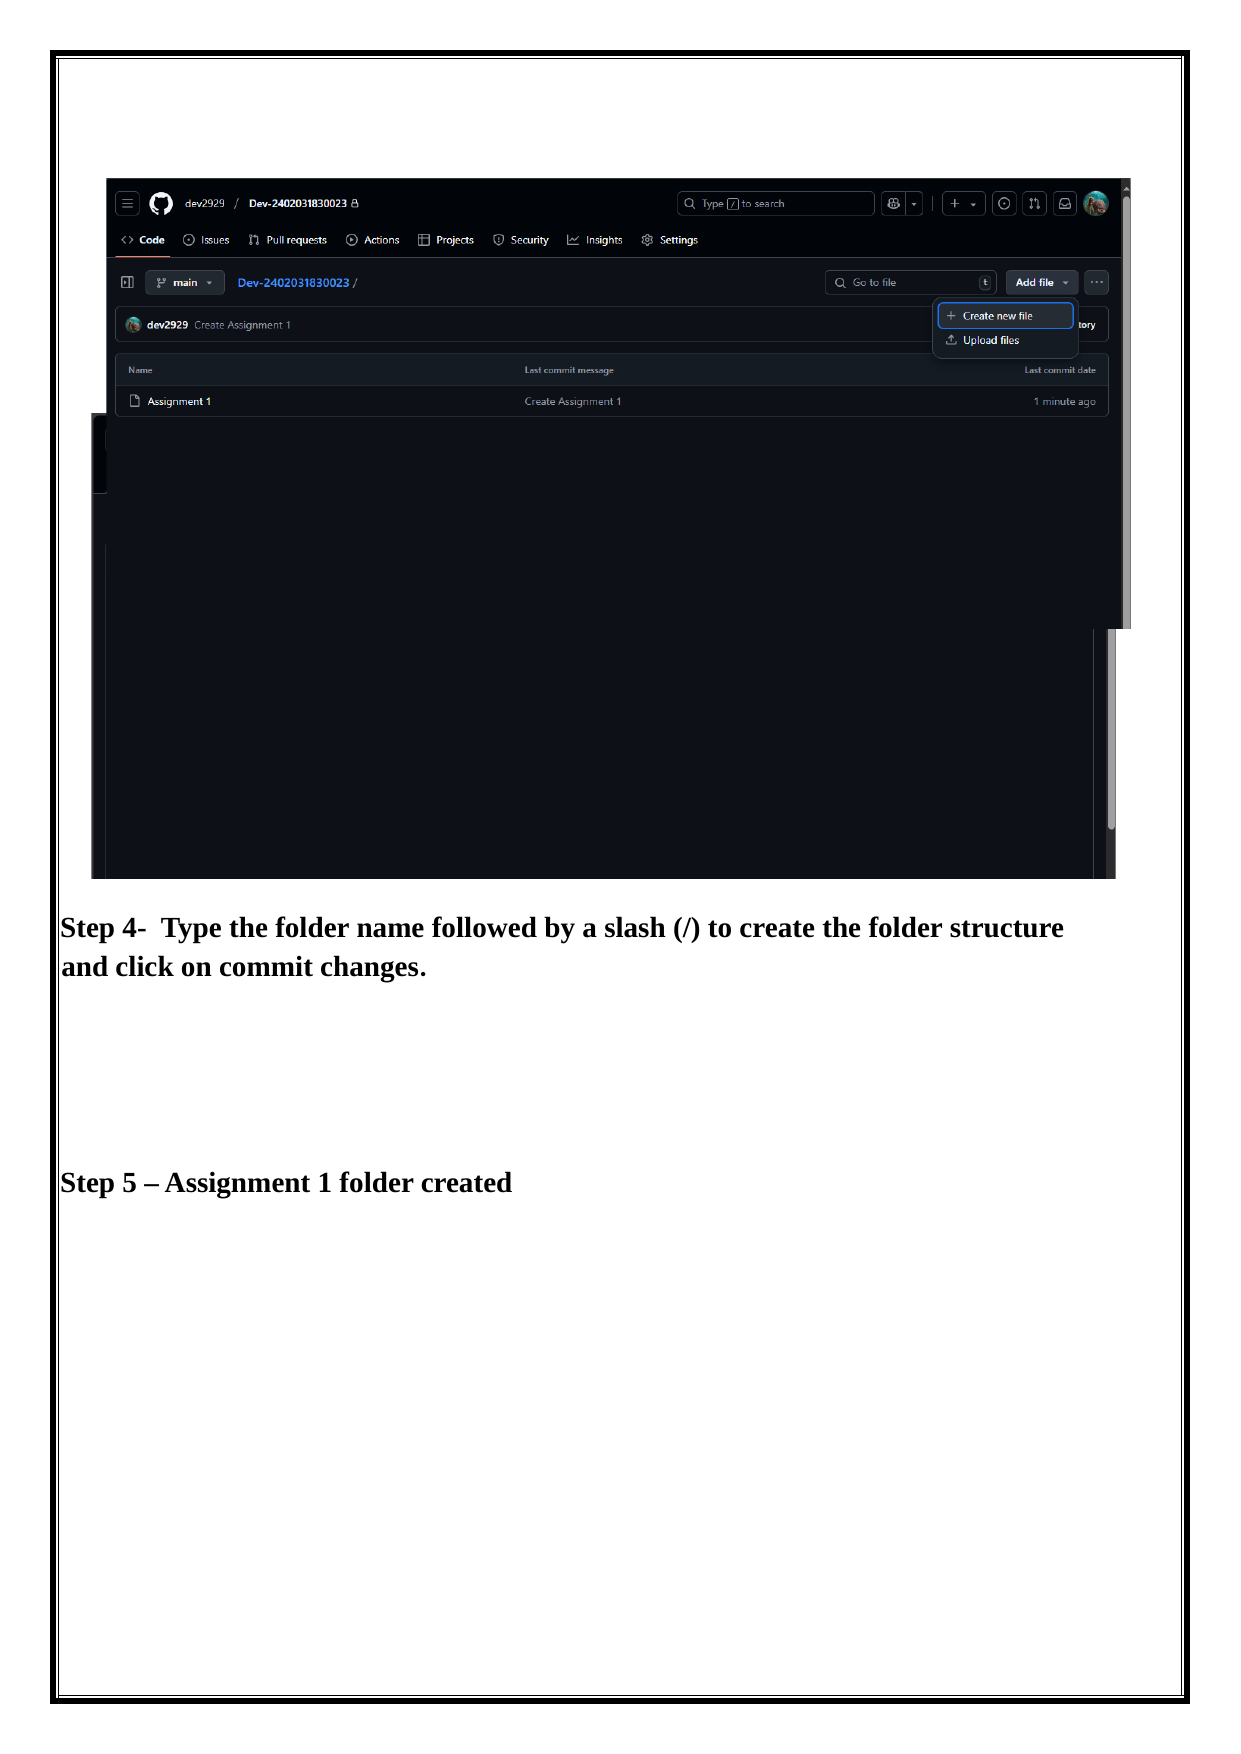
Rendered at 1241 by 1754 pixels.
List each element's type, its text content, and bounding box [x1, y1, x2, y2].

text Step 5 – Assignment 1 folder created [60, 1166, 1091, 1199]
picture [90, 178, 1129, 878]
